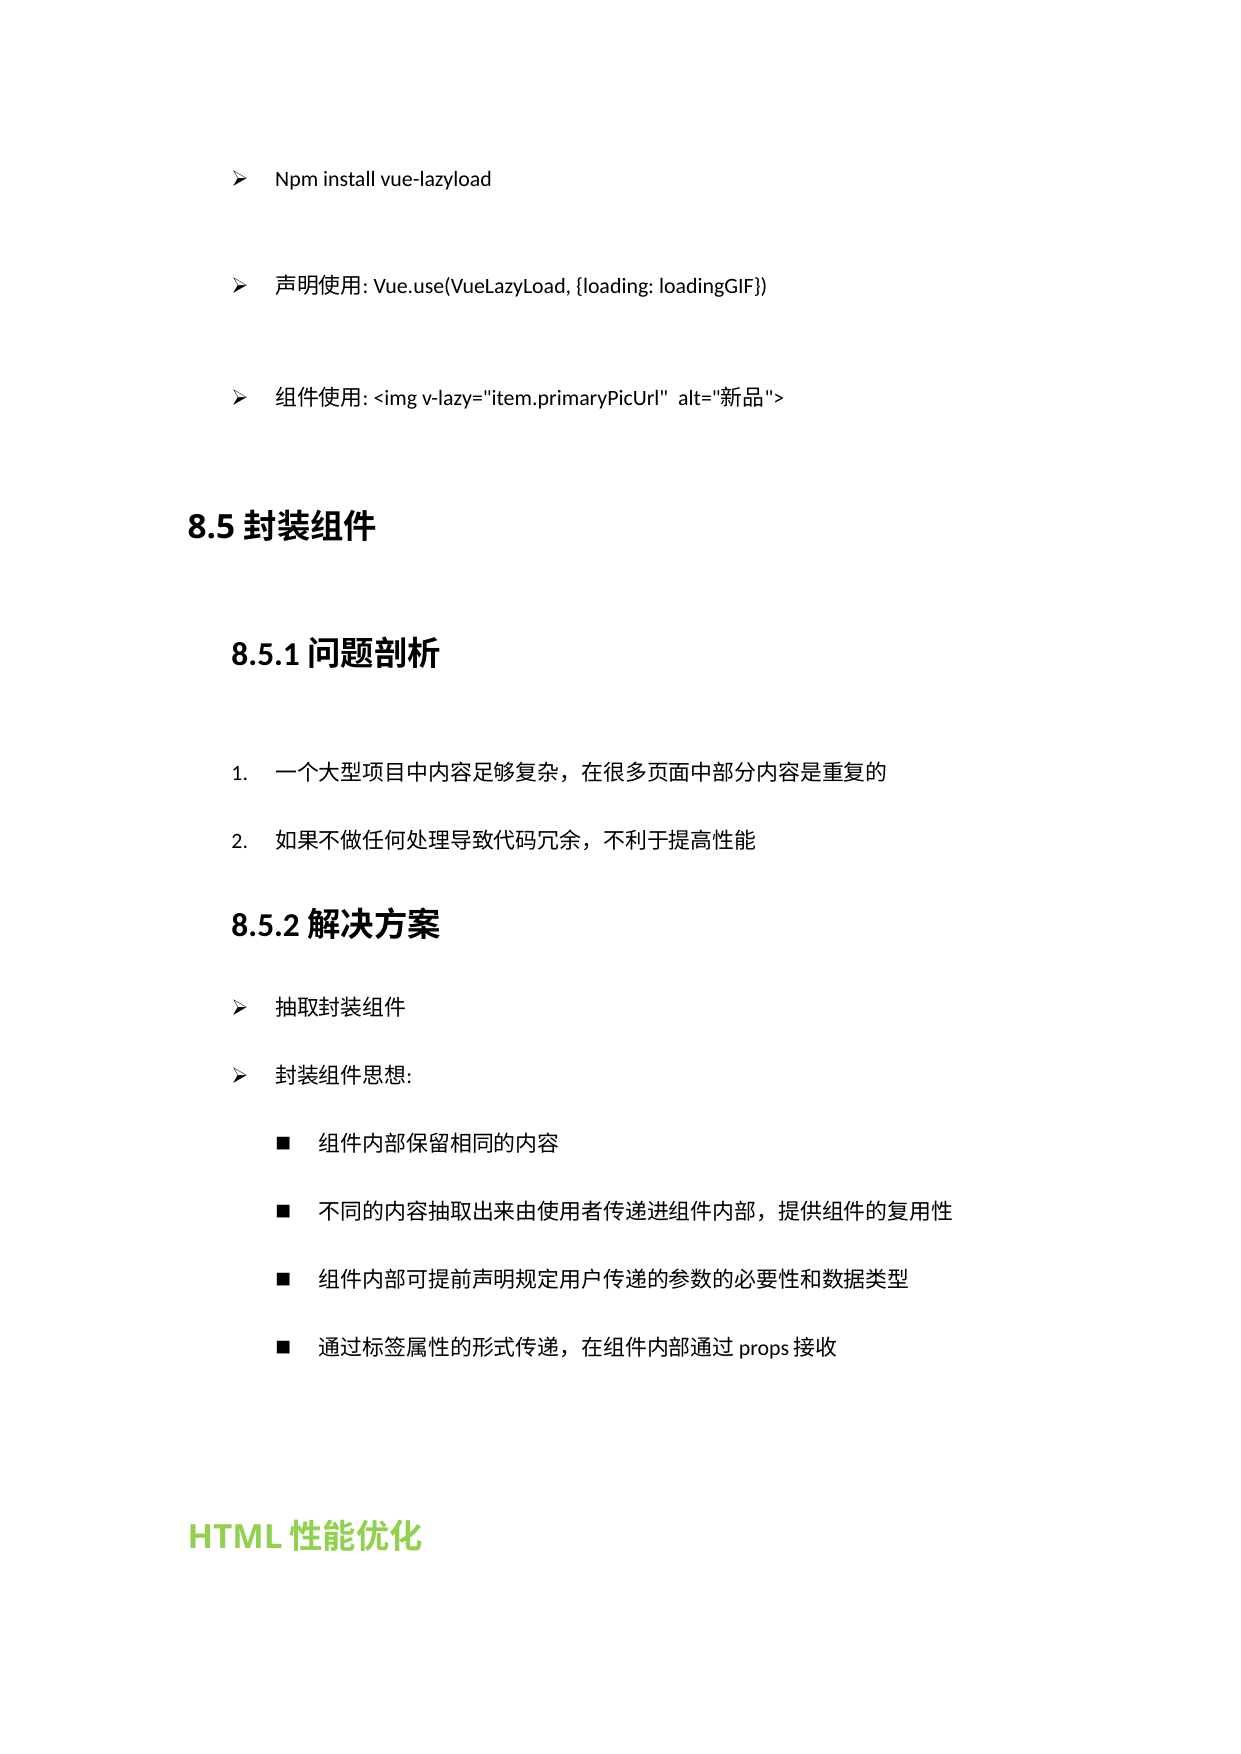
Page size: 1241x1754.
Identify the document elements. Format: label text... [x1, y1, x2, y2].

list 通过标签属性的形式传递，在组件内部通过props接收 [275, 1329, 1053, 1362]
list 声明使用: Vue.use(VueLazyLoad, {loading: loadingGIF}) [231, 267, 1053, 300]
subtitle 8.5.1 问题剖析 [187, 619, 1053, 684]
subtitle HTML性能优化 [187, 1501, 1053, 1566]
subtitle 8.5.2 解决方案 [187, 889, 1053, 954]
list 抽取封装组件 [231, 989, 1053, 1022]
subtitle 8.5 封装组件 [187, 491, 1053, 556]
list 组件内部保留相同的内容 [275, 1125, 1053, 1158]
list 组件使用: <img v-lazy="item.primaryPicUrl" alt="新品"> [231, 380, 1053, 412]
list 一个大型项目中内容足够复杂，在很多页面中部分内容是重复的 [231, 754, 1053, 787]
list 如果不做任何处理导致代码冗余，不利于提高性能 [231, 822, 1053, 855]
list 组件内部可提前声明规定用户传递的参数的必要性和数据类型 [275, 1261, 1053, 1294]
list Npm install vue-lazyload [231, 162, 1053, 194]
list 不同的内容抽取出来由使用者传递进组件内部，提供组件的复用性 [275, 1193, 1053, 1226]
list 封装组件思想: [231, 1057, 1053, 1090]
